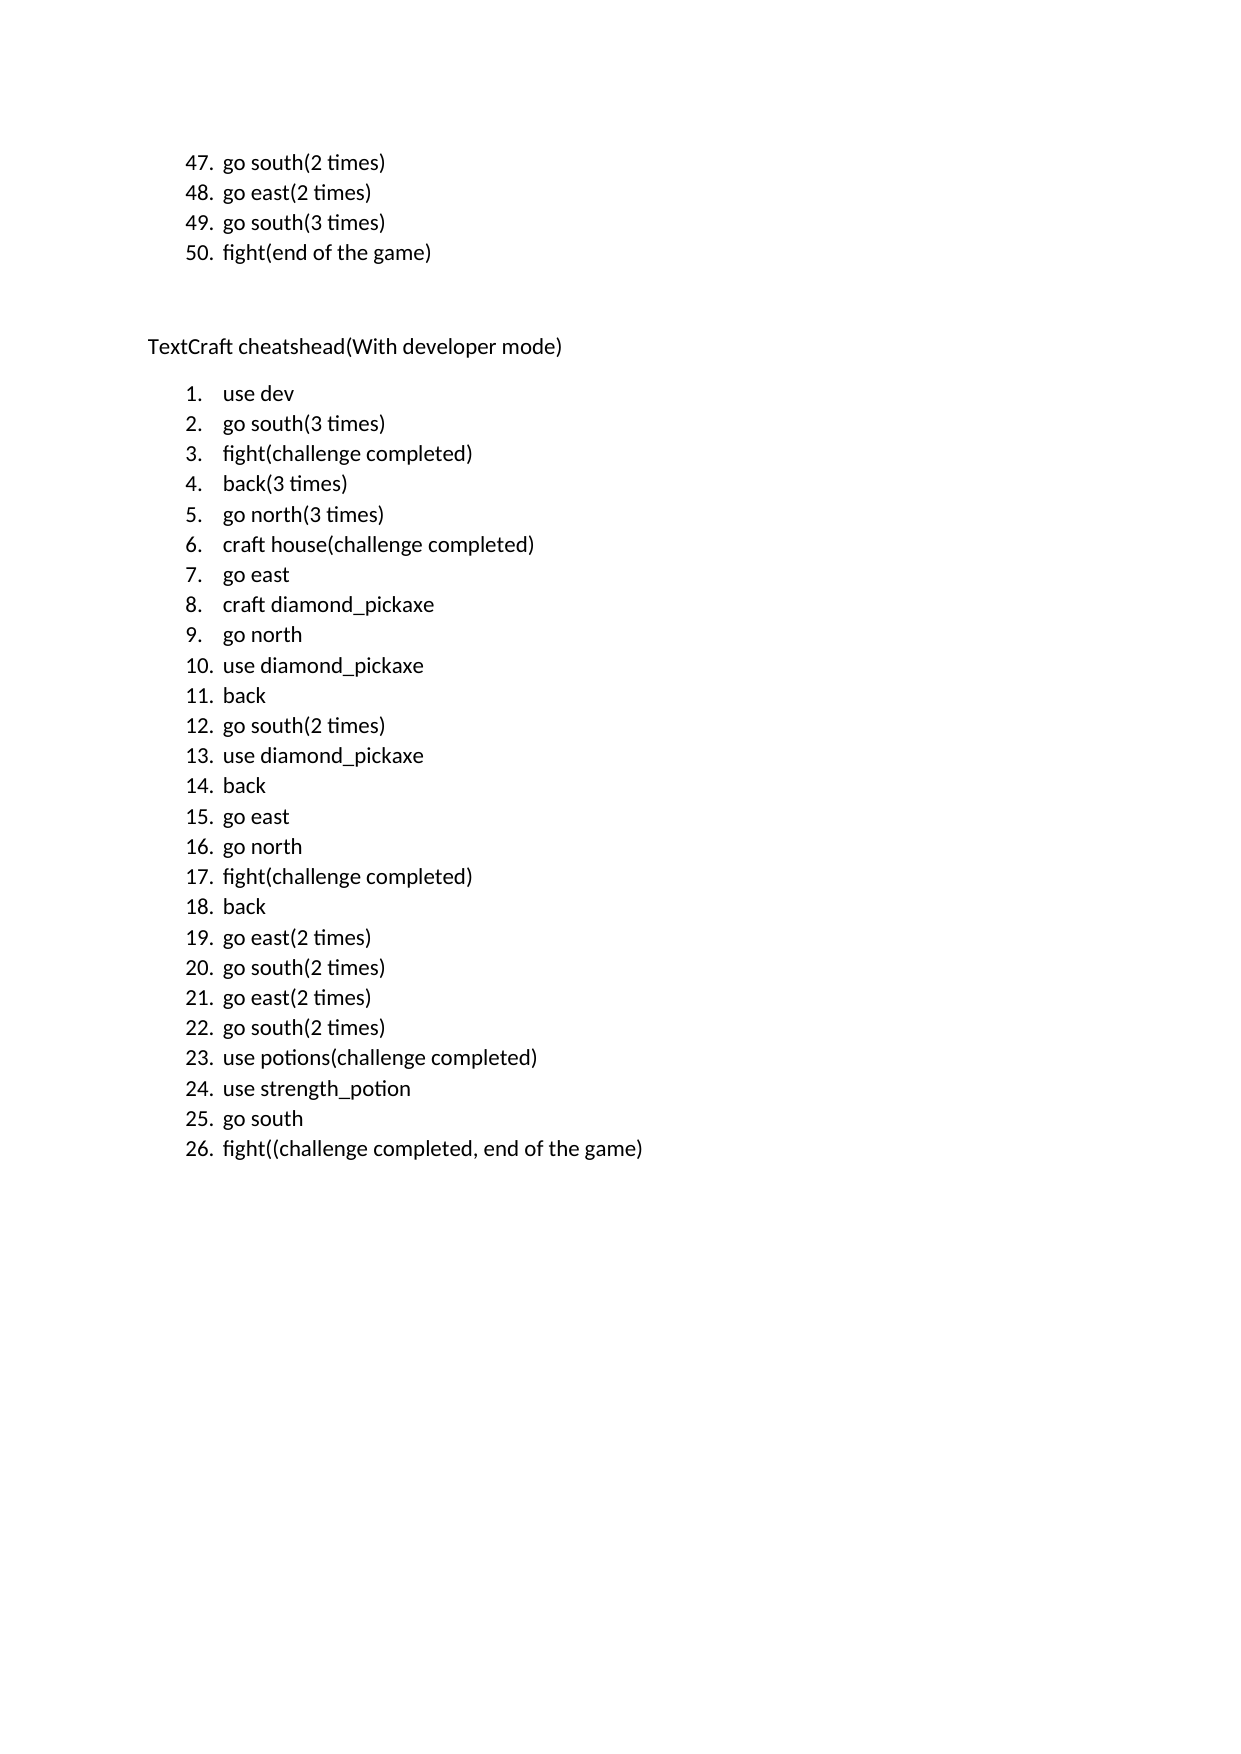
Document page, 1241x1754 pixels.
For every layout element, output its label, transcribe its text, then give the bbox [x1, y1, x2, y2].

list use potions(challenge completed) [185, 1043, 1093, 1071]
list go north [185, 621, 1093, 648]
list use strength_potion [185, 1074, 1093, 1102]
list go south(3 times) [185, 409, 1093, 437]
text TextCraft cheatshead(With developer mode) [148, 332, 1093, 360]
list use diamond_pickaxe [185, 741, 1093, 769]
list go south(2 times) [185, 1013, 1093, 1041]
list fight(end of the game) [185, 238, 1093, 266]
list use dev [185, 379, 1093, 407]
list go east [185, 802, 1093, 830]
list go south(2 times) [185, 711, 1093, 739]
list back(3 times) [185, 469, 1093, 497]
list go south [185, 1104, 1093, 1132]
list go north(3 times) [185, 500, 1093, 528]
list fight(challenge completed) [185, 439, 1093, 467]
list use diamond_pickaxe [185, 651, 1093, 679]
list craft house(challenge completed) [185, 530, 1093, 558]
list back [185, 772, 1093, 799]
list fight(challenge completed) [185, 862, 1093, 890]
list go east(2 times) [185, 178, 1093, 206]
list go south(2 times) [185, 953, 1093, 981]
list go east(2 times) [185, 923, 1093, 951]
list craft diamond_pickaxe [185, 590, 1093, 618]
list back [185, 681, 1093, 709]
list go south(2 times) [185, 148, 1093, 176]
list go north [185, 832, 1093, 860]
list go east(2 times) [185, 983, 1093, 1011]
list go south(3 times) [185, 208, 1093, 236]
list fight((challenge completed, end of the game) [185, 1134, 1093, 1162]
list back [185, 892, 1093, 920]
list go east [185, 560, 1093, 588]
